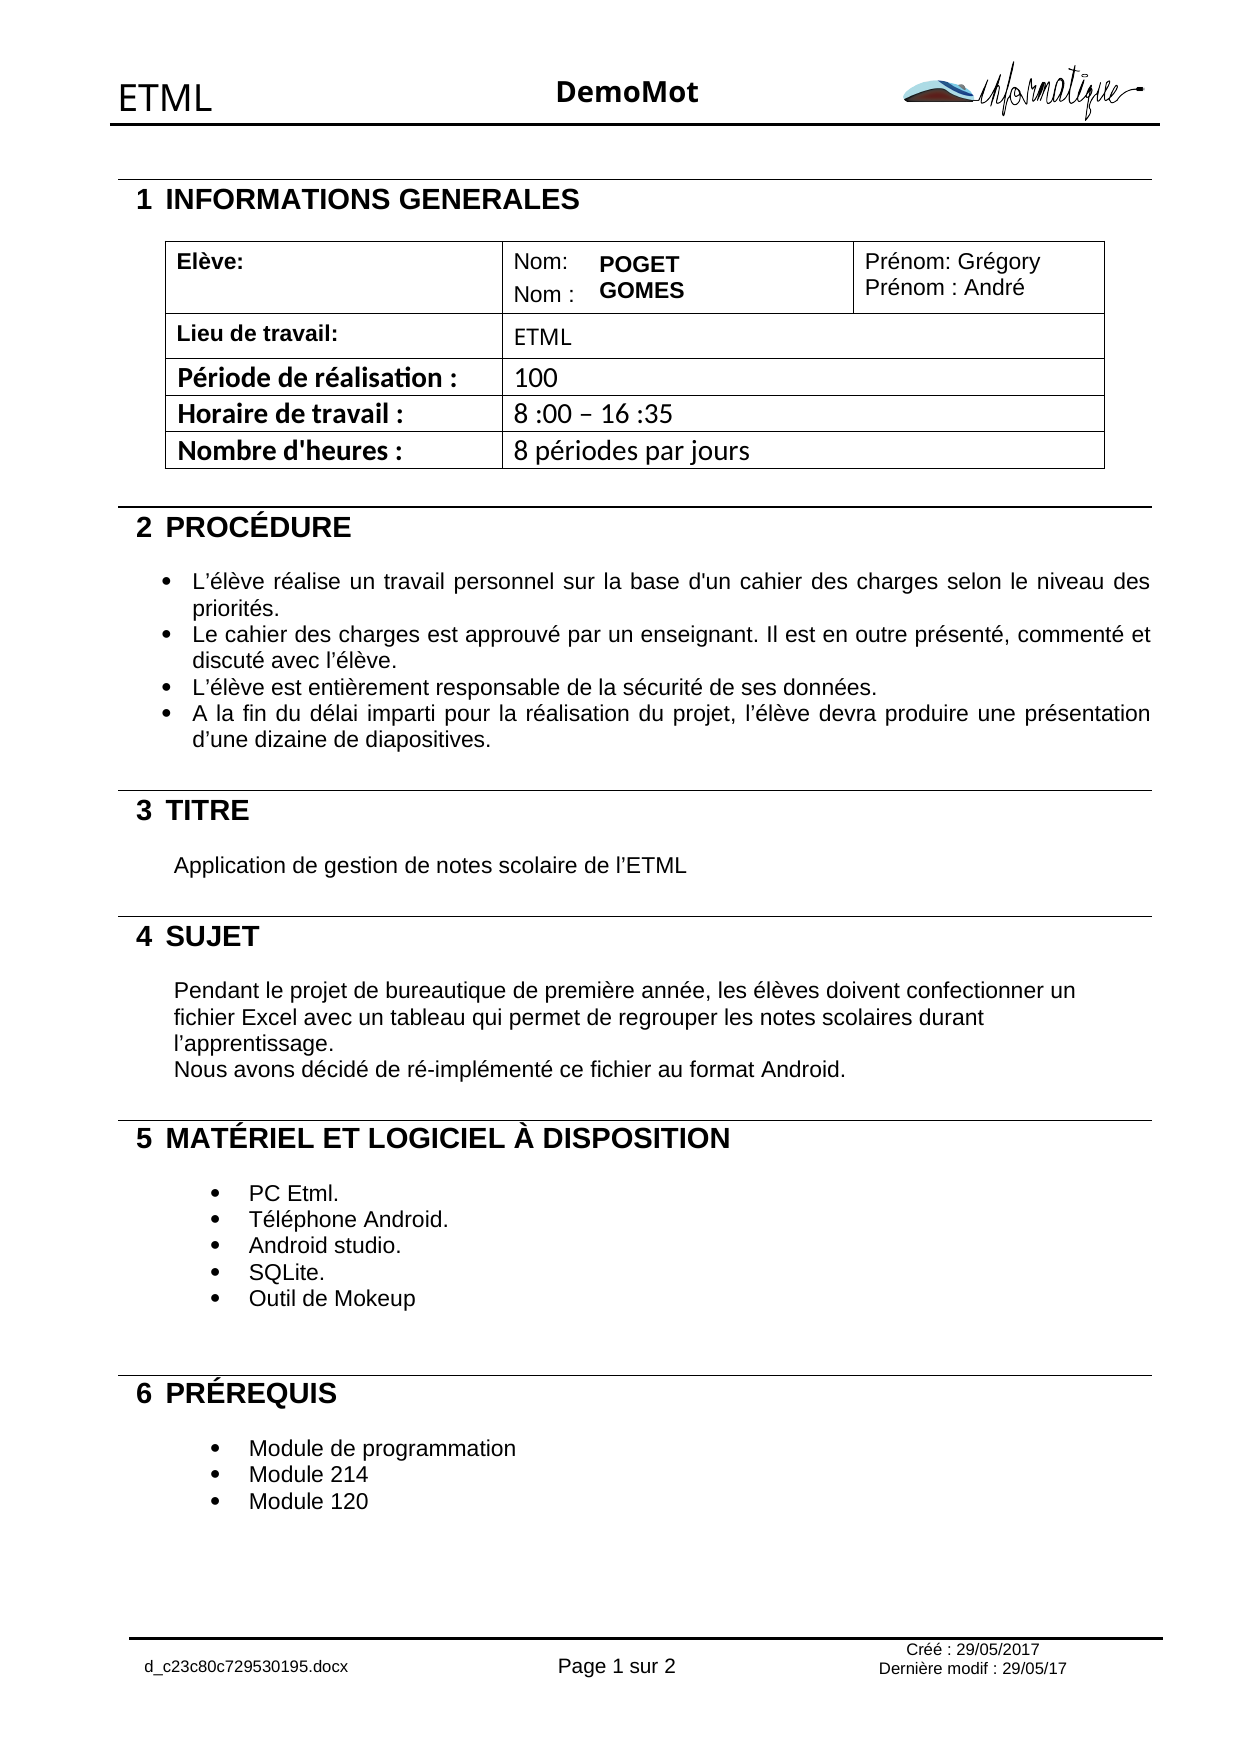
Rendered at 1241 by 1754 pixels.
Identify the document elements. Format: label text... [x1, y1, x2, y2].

subtitle PRÉREQUIS [118, 1376, 1152, 1410]
list A la fin du délai imparti pour la réalisation du projet, l’élève devra produire une présentation d’une dizaine de diapositives. [162, 700, 1152, 753]
table_header Module de programmation Module 214 Module 120 [118, 1435, 1152, 1514]
subtitle PROCÉDURE [118, 508, 1152, 543]
subtitle SUJET [118, 917, 1152, 952]
table_header Elève: [166, 242, 502, 313]
table_header PC Etml. Téléphone Android. Android studio. SQLite. Outil de Mokeup [118, 1180, 1152, 1338]
table_cell 8 :00 – 16 :35 [503, 396, 1104, 431]
picture [903, 61, 1145, 121]
table_cell Lieu de travail: [166, 314, 502, 358]
subtitle INFORMATIONS GENERALES [118, 180, 1152, 216]
table_cell Horaire de travail : [166, 396, 502, 431]
list L’élève réalise un travail personnel sur la base d'un cahier des charges selon le niveau des priorités. [162, 568, 1152, 621]
table_cell Nombre d'heures : [166, 432, 502, 468]
table_header Prénom: Grégory Prénom : André [854, 242, 1104, 313]
table_cell ETML [503, 314, 1104, 358]
subtitle MATÉRIEL ET LOGICIEL À DISPOSITION [118, 1121, 1152, 1155]
table_header pOGET gOMES [588, 242, 853, 313]
list L’élève est entièrement responsable de la sécurité de ses données. [162, 673, 1152, 700]
table_cell 100 [503, 359, 1104, 394]
table_cell Période de réalisation : [166, 359, 502, 394]
table_header Pendant le projet de bureautique de première année, les élèves doivent confectionner un fichier Excel avec un tableau qui permet de regrouper les notes scolaires durant l’apprentissage. Nous avons décidé de ré-implémenté ce fichier au format Android. [118, 977, 1152, 1083]
table_header Application de gestion de notes scolaire de l’ETML [118, 852, 1152, 878]
table_header Nom: Nom : [503, 242, 588, 313]
subtitle TITRE [118, 791, 1152, 827]
table_cell 8 périodes par jours [503, 432, 1104, 468]
list Le cahier des charges est approuvé par un enseignant. Il est en outre présenté, commenté et discuté avec l’élève. [162, 621, 1152, 673]
